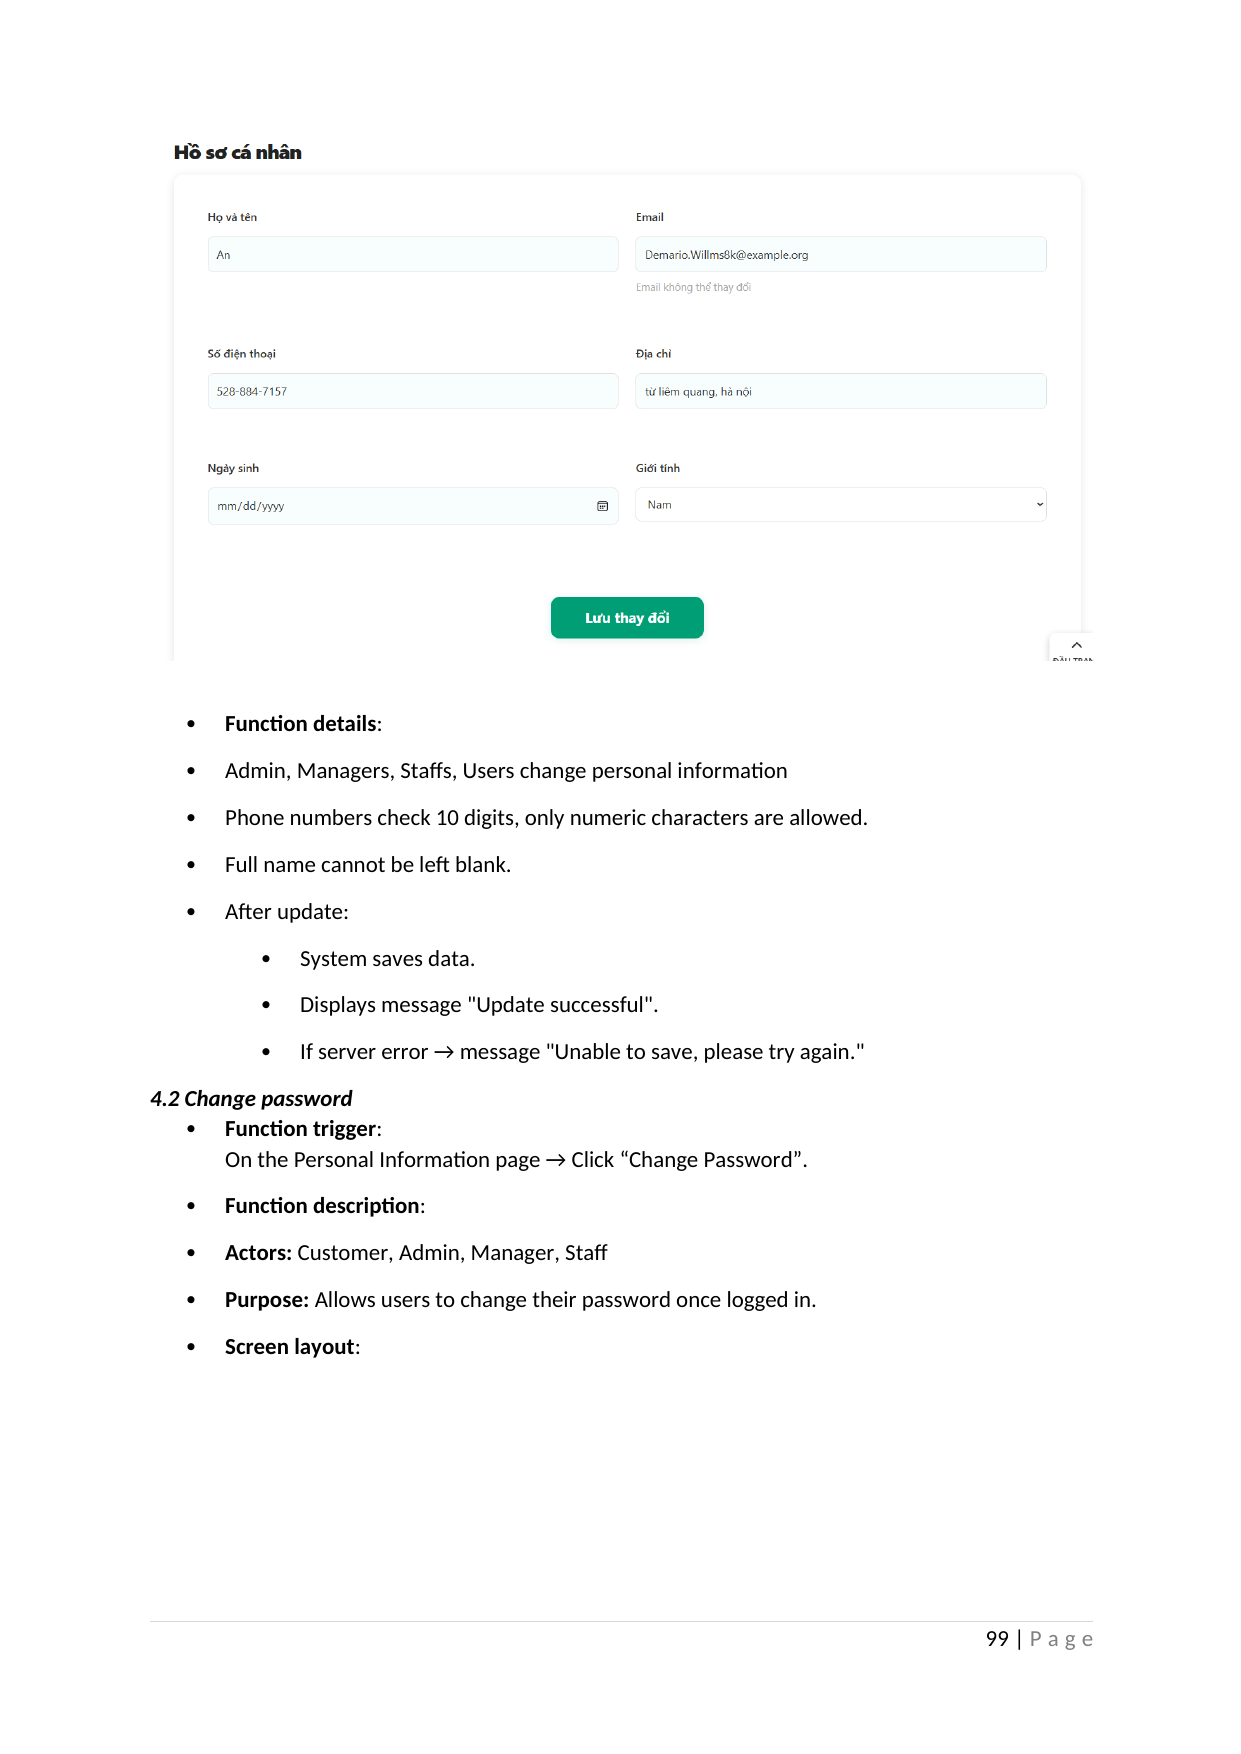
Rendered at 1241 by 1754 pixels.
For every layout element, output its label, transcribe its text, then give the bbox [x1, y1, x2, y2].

list Purpose: Allows users to change their password once logged in. [187, 1285, 1093, 1313]
list Actors: Customer, Admin, Manager, Staff [187, 1238, 1093, 1266]
list Displays message "Update successful". [262, 991, 1093, 1018]
list After update: [187, 897, 1093, 925]
list Full name cannot be left blank. [187, 850, 1093, 878]
list Phone numbers check 10 digits, only numeric characters are allowed. [187, 803, 1093, 831]
list Screen layout: [187, 1332, 1093, 1360]
list If server error → message "Unable to save, please try again." [262, 1037, 1093, 1065]
list Admin, Managers, Staffs, Users change personal information [187, 756, 1093, 784]
list Function details: [187, 709, 1093, 737]
list Function trigger: On the Personal Information page → Click “Change Password”. [187, 1114, 1093, 1173]
picture [150, 118, 1094, 661]
list Function description: [187, 1192, 1093, 1219]
list System saves data. [262, 944, 1093, 972]
subtitle 4.2 Change password [150, 1084, 1093, 1112]
